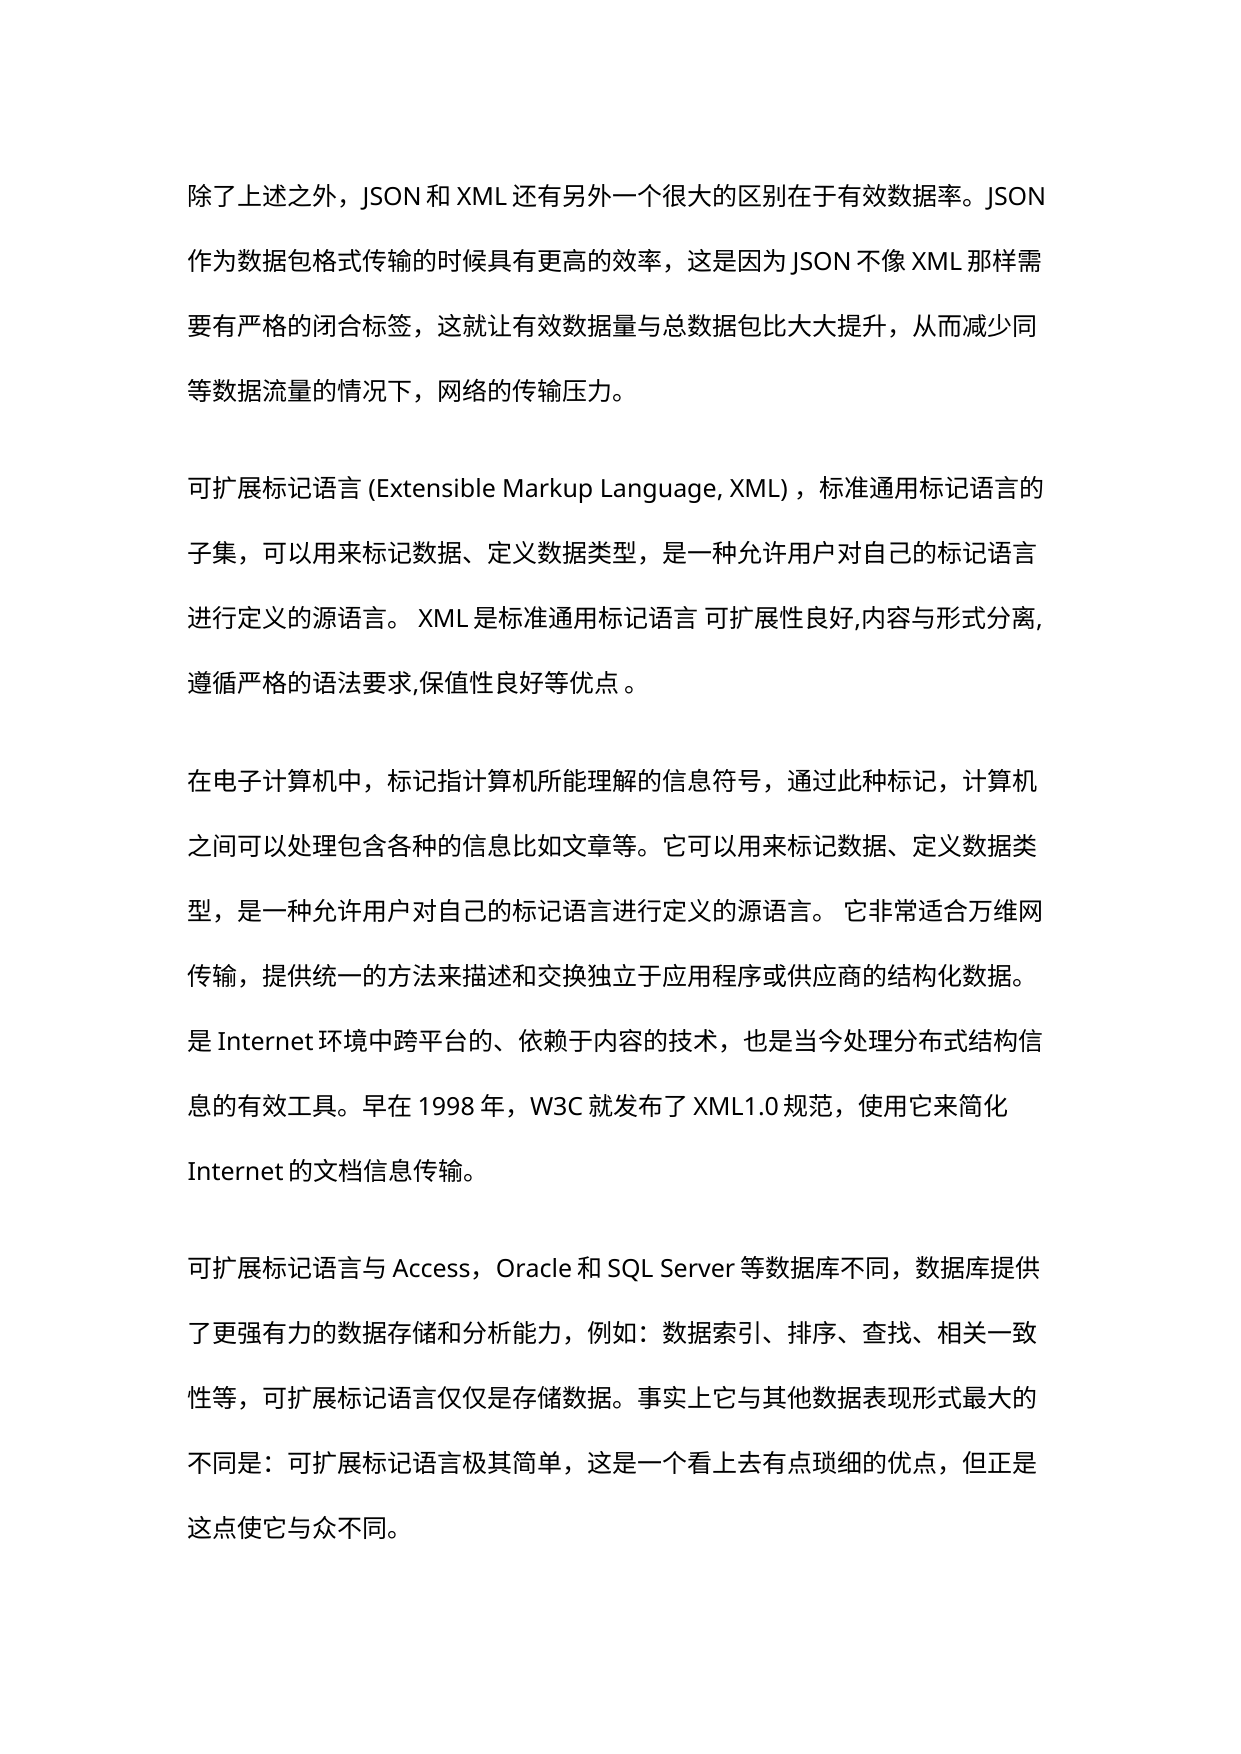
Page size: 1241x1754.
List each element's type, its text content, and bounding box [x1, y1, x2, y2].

text 除了上述之外，JSON和XML还有另外一个很大的区别在于有效数据率。JSON作为数据包格式传输的时候具有更高的效率，这是因为JSON不像XML那样需要有严格的闭合标签，这就让有效数据量与总数据包比大大提升，从而减少同等数据流量的情况下，网络的传输压力。 [187, 162, 1053, 422]
text 可扩展标记语言与Access，Oracle和SQL Server等数据库不同，数据库提供了更强有力的数据存储和分析能力，例如：数据索引、排序、查找、相关一致性等，可扩展标记语言仅仅是存储数据。事实上它与其他数据表现形式最大的不同是：可扩展标记语言极其简单，这是一个看上去有点琐细的优点，但正是这点使它与众不同。 [187, 1234, 1053, 1559]
text 可扩展标记语言 (Extensible Markup Language, XML) ，标准通用标记语言的子集，可以用来标记数据、定义数据类型，是一种允许用户对自己的标记语言进行定义的源语言。 XML是标准通用标记语言 可扩展性良好,内容与形式分离,遵循严格的语法要求,保值性良好等优点 。 [187, 454, 1053, 714]
text 在电子计算机中，标记指计算机所能理解的信息符号，通过此种标记，计算机之间可以处理包含各种的信息比如文章等。它可以用来标记数据、定义数据类型，是一种允许用户对自己的标记语言进行定义的源语言。 它非常适合万维网传输，提供统一的方法来描述和交换独立于应用程序或供应商的结构化数据。是Internet环境中跨平台的、依赖于内容的技术，也是当今处理分布式结构信息的有效工具。早在1998年，W3C就发布了XML1.0规范，使用它来简化Internet的文档信息传输。 [187, 747, 1053, 1202]
